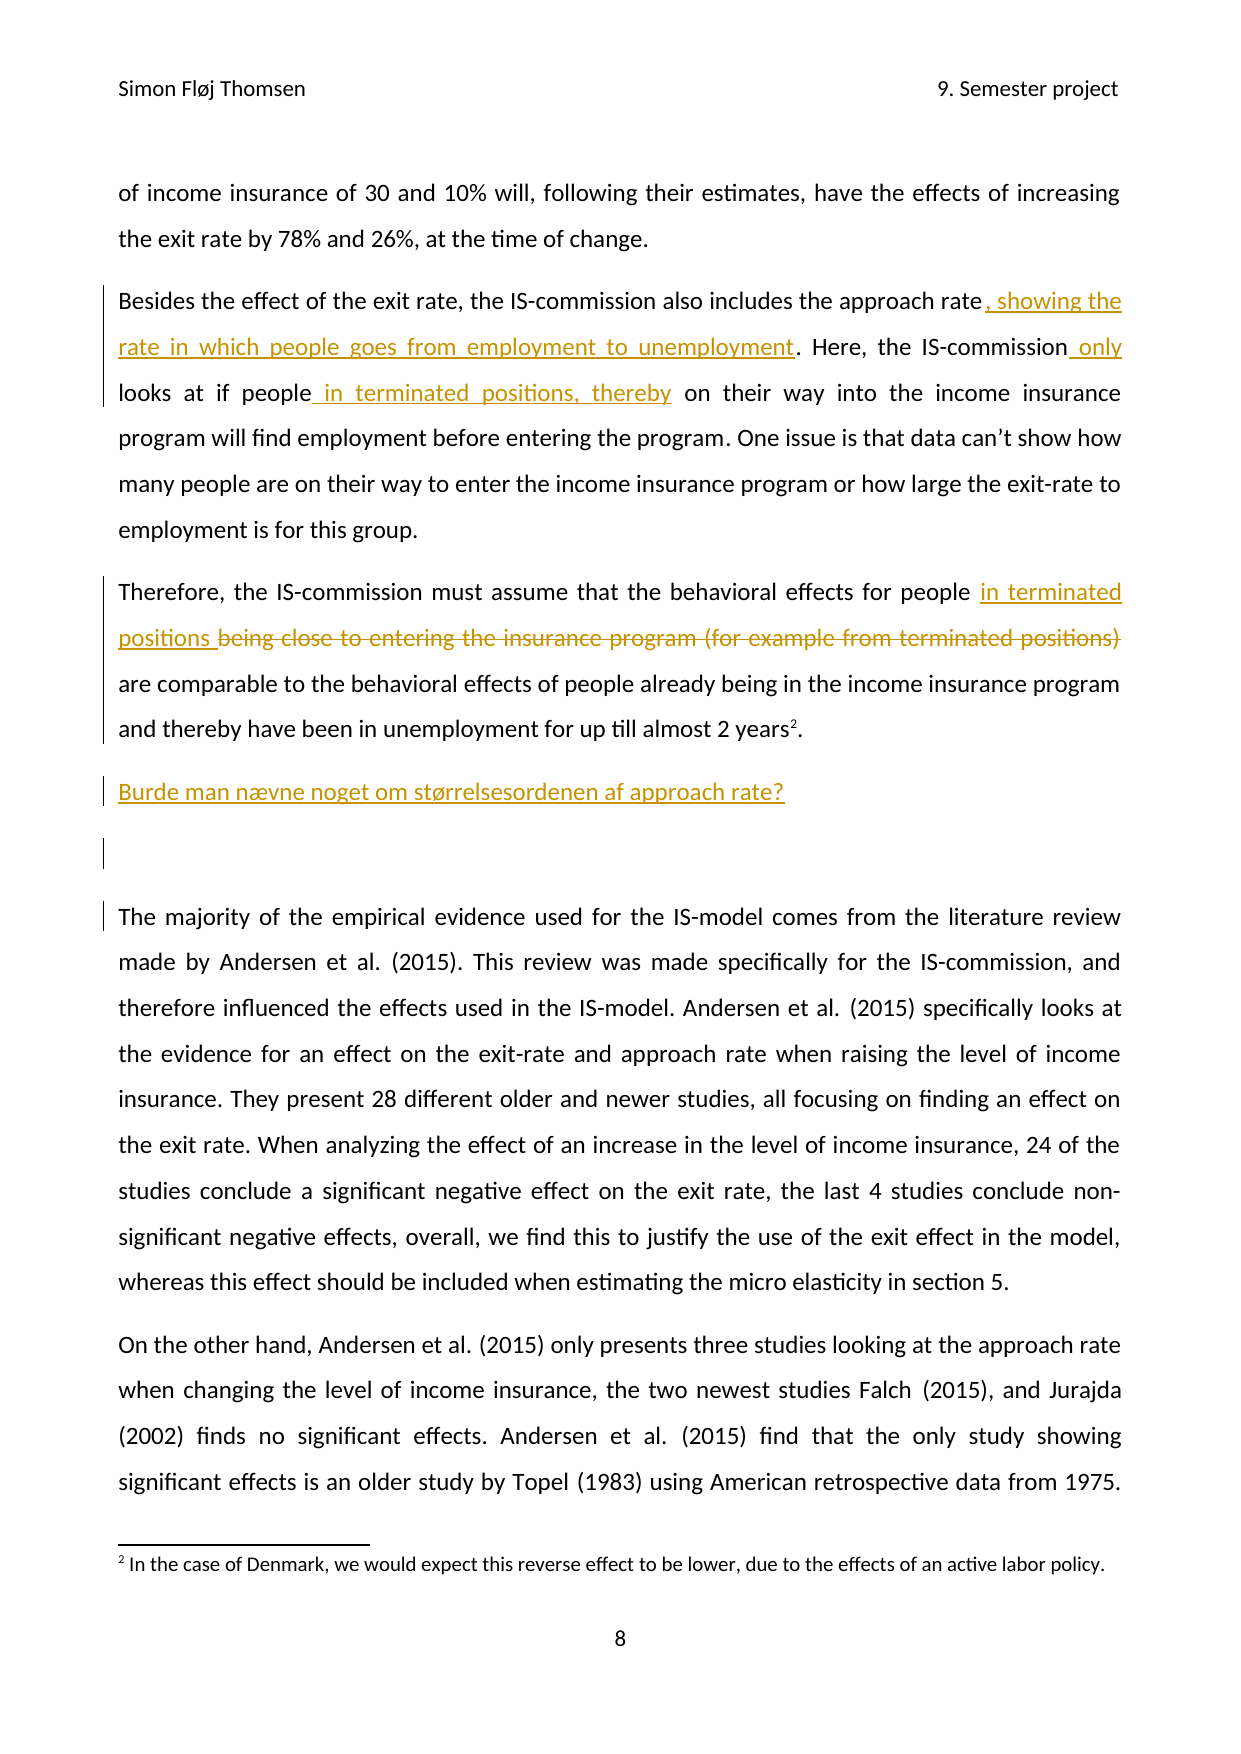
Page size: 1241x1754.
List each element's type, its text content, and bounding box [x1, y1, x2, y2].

text The majority of the empirical evidence used for the IS-model comes from the literature review made by Andersen et al. (2015). This review was made specifically for the IS-commission, and therefore influenced the effects used in the IS-model. Andersen et al. (2015) specifically looks at the evidence for an effect on the exit-rate and approach rate when raising the level of income insurance. They present 28 different older and newer studies, all focusing on finding an effect on the exit rate. When analyzing the effect of an increase in the level of income insurance, 24 of the studies conclude a significant negative effect on the exit rate, the last 4 studies conclude non-significant negative effects, overall, we find this to justify the use of the exit effect in the model, whereas this effect should be included when estimating the micro elasticity in section 5. [118, 901, 1122, 1297]
text Therefore, the IS-commission must assume that the behavioral effects for people are comparable to the behavioral effects of people already being in the income insurance program and thereby have been in unemployment for up till almost 2 years. [118, 576, 1122, 744]
